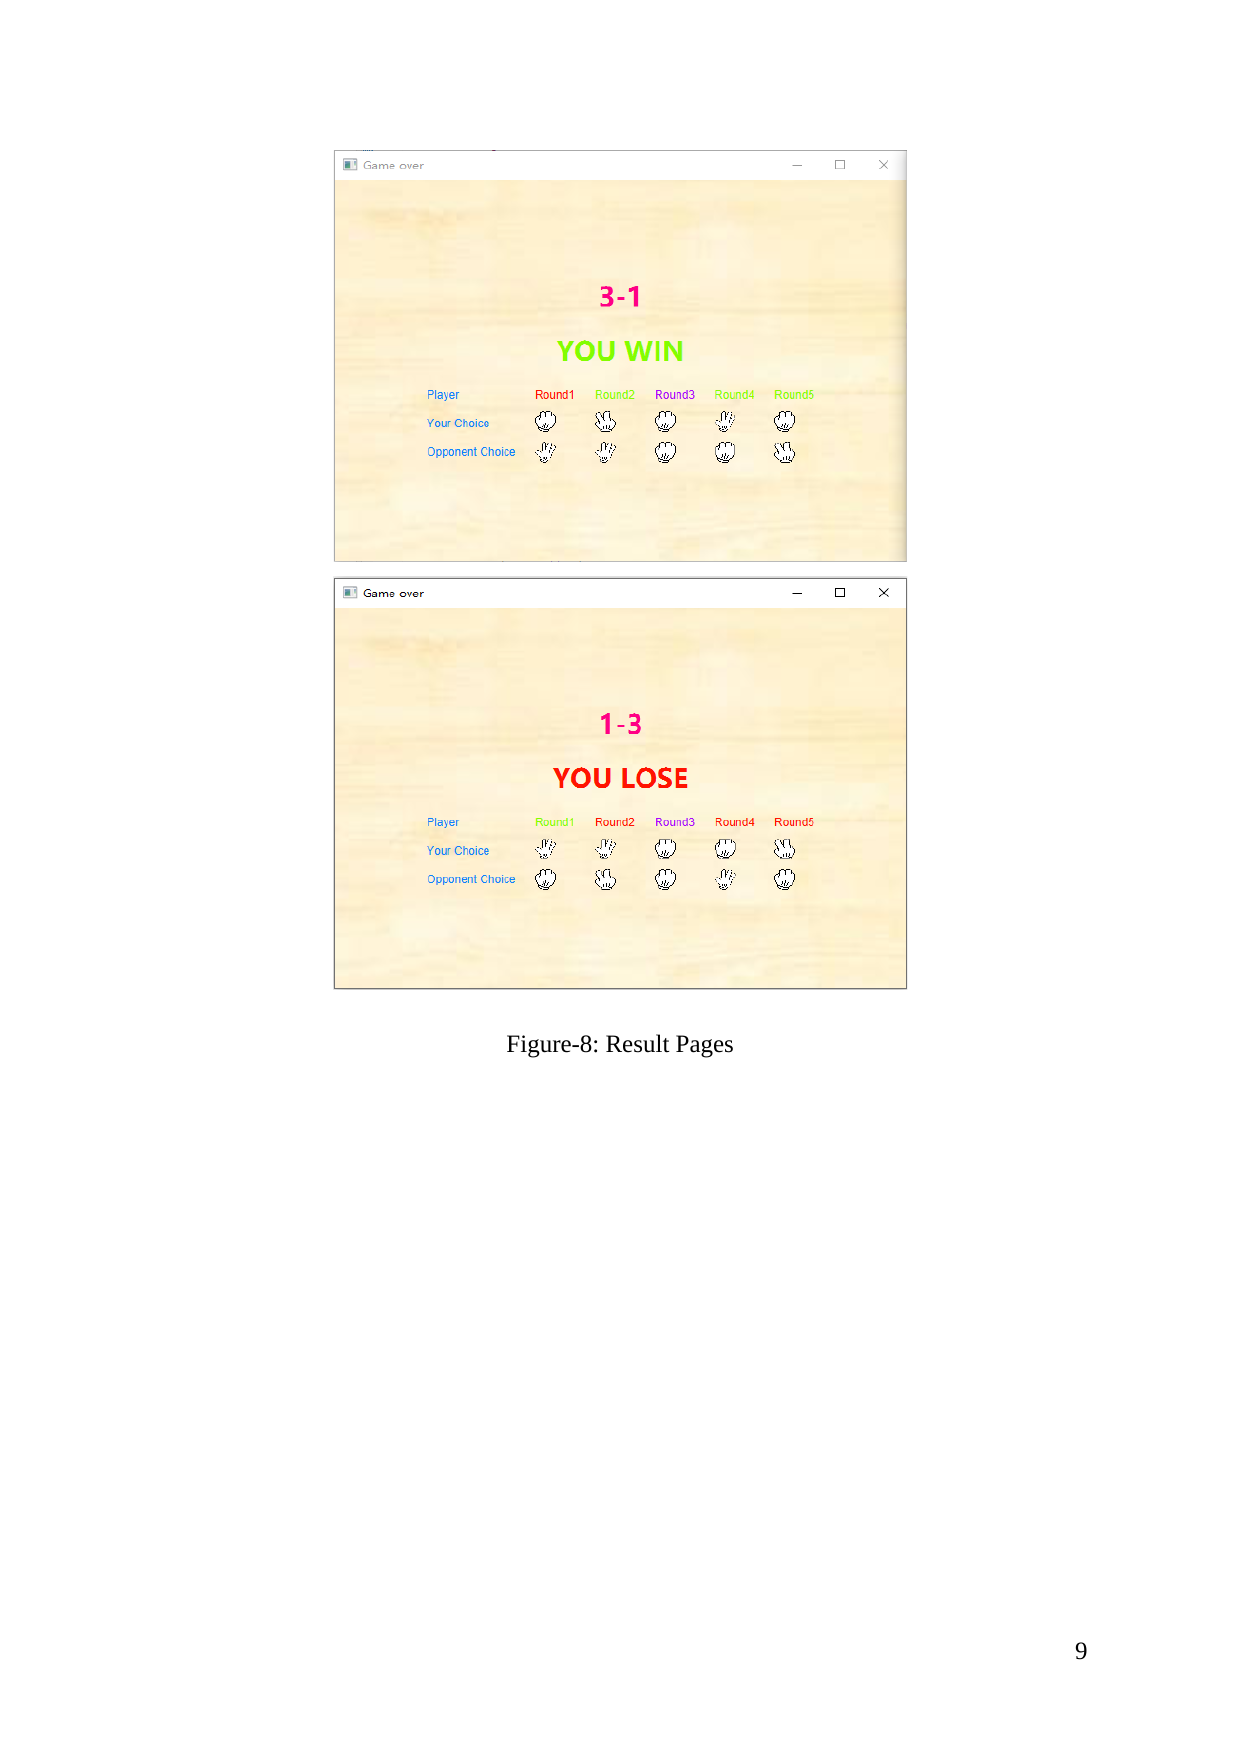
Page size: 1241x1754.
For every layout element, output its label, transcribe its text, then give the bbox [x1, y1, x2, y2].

picture [333, 150, 907, 562]
picture [333, 576, 908, 990]
text Figure-8: Result Pages [150, 1029, 1090, 1058]
